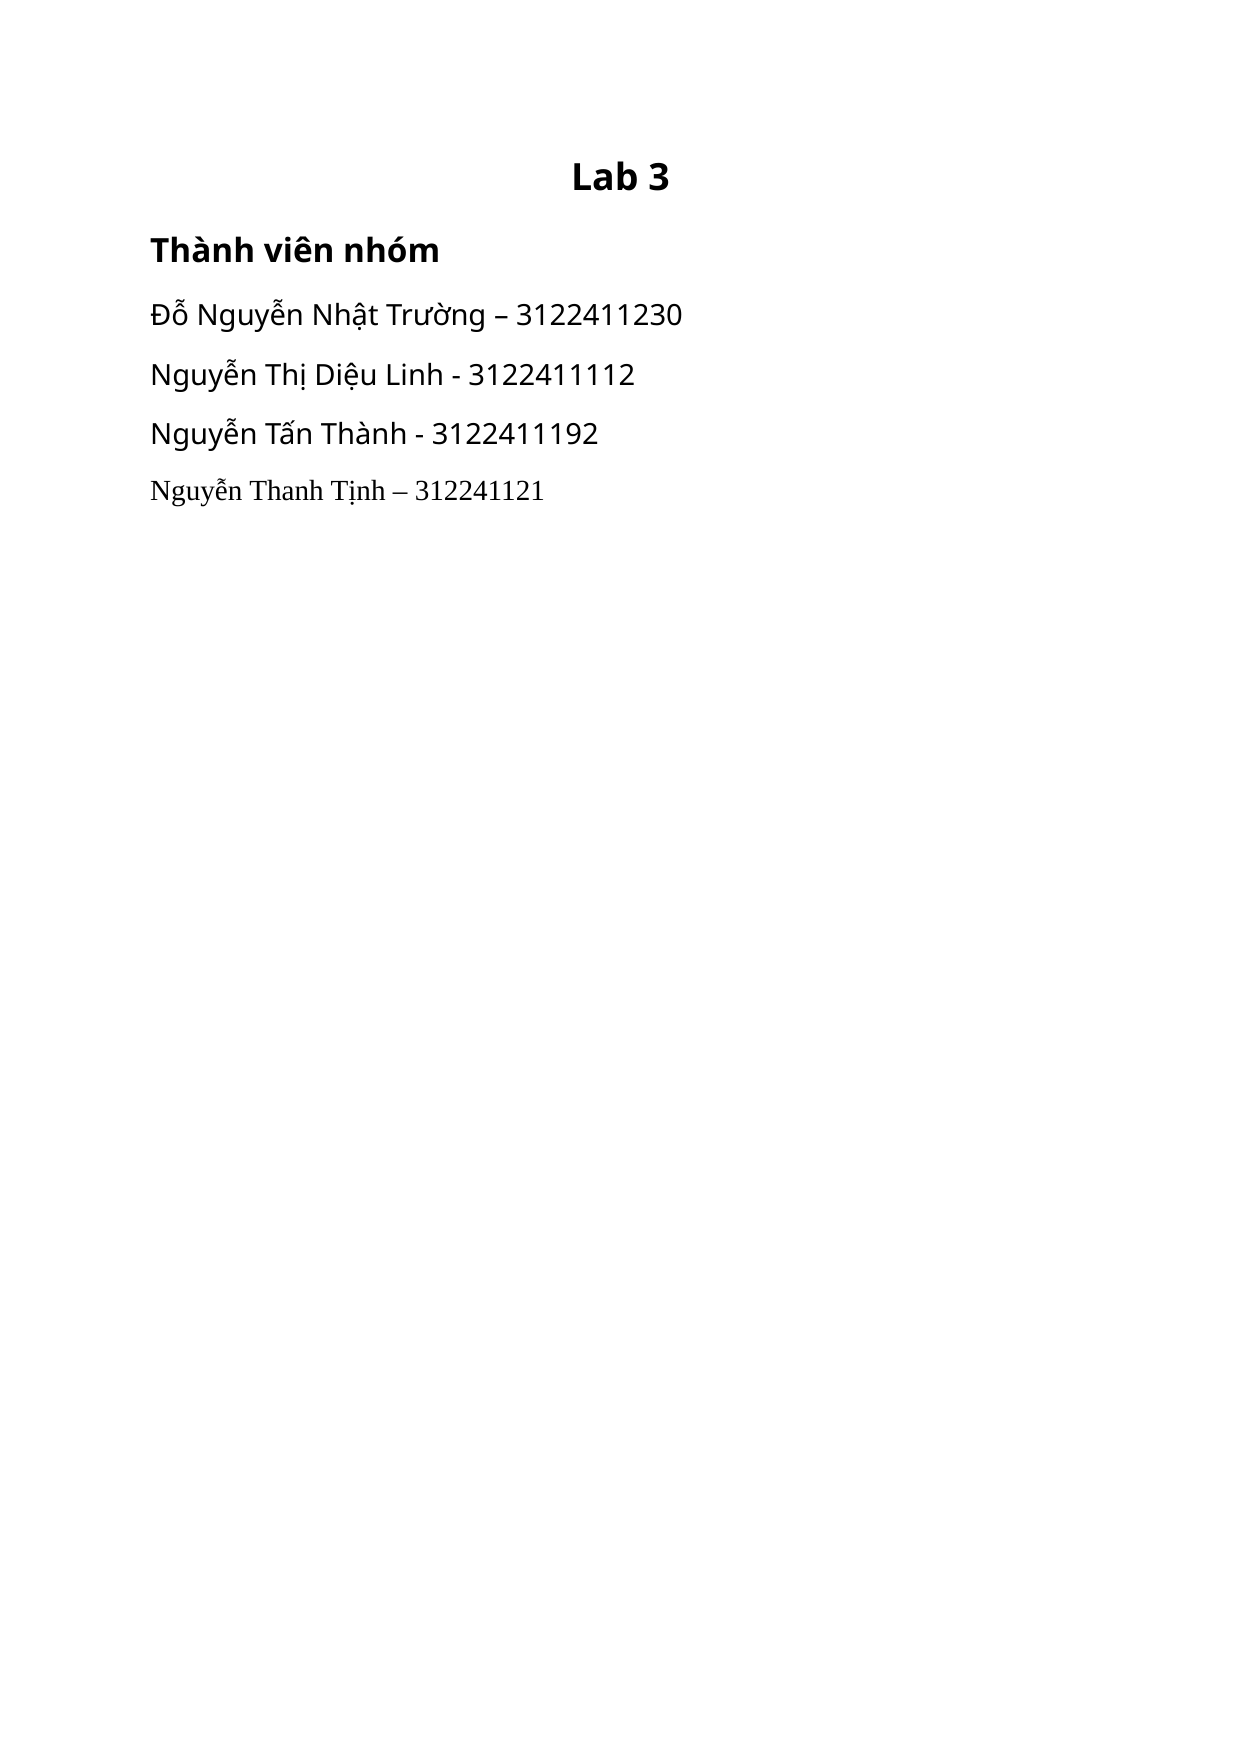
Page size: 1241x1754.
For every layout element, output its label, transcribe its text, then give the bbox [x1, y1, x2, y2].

text Lab 3 [150, 150, 1090, 201]
text Nguyễn Thị Diệu Linh - 3122411112 [150, 354, 1090, 394]
text Nguyễn Tấn Thành - 3122411192 [150, 414, 1090, 453]
text Nguyễn Thanh Tịnh – 312241121 [150, 473, 1090, 507]
text Đỗ Nguyễn Nhật Trường – 3122411230 [150, 295, 1090, 334]
text Thành viên nhóm [150, 227, 1090, 272]
